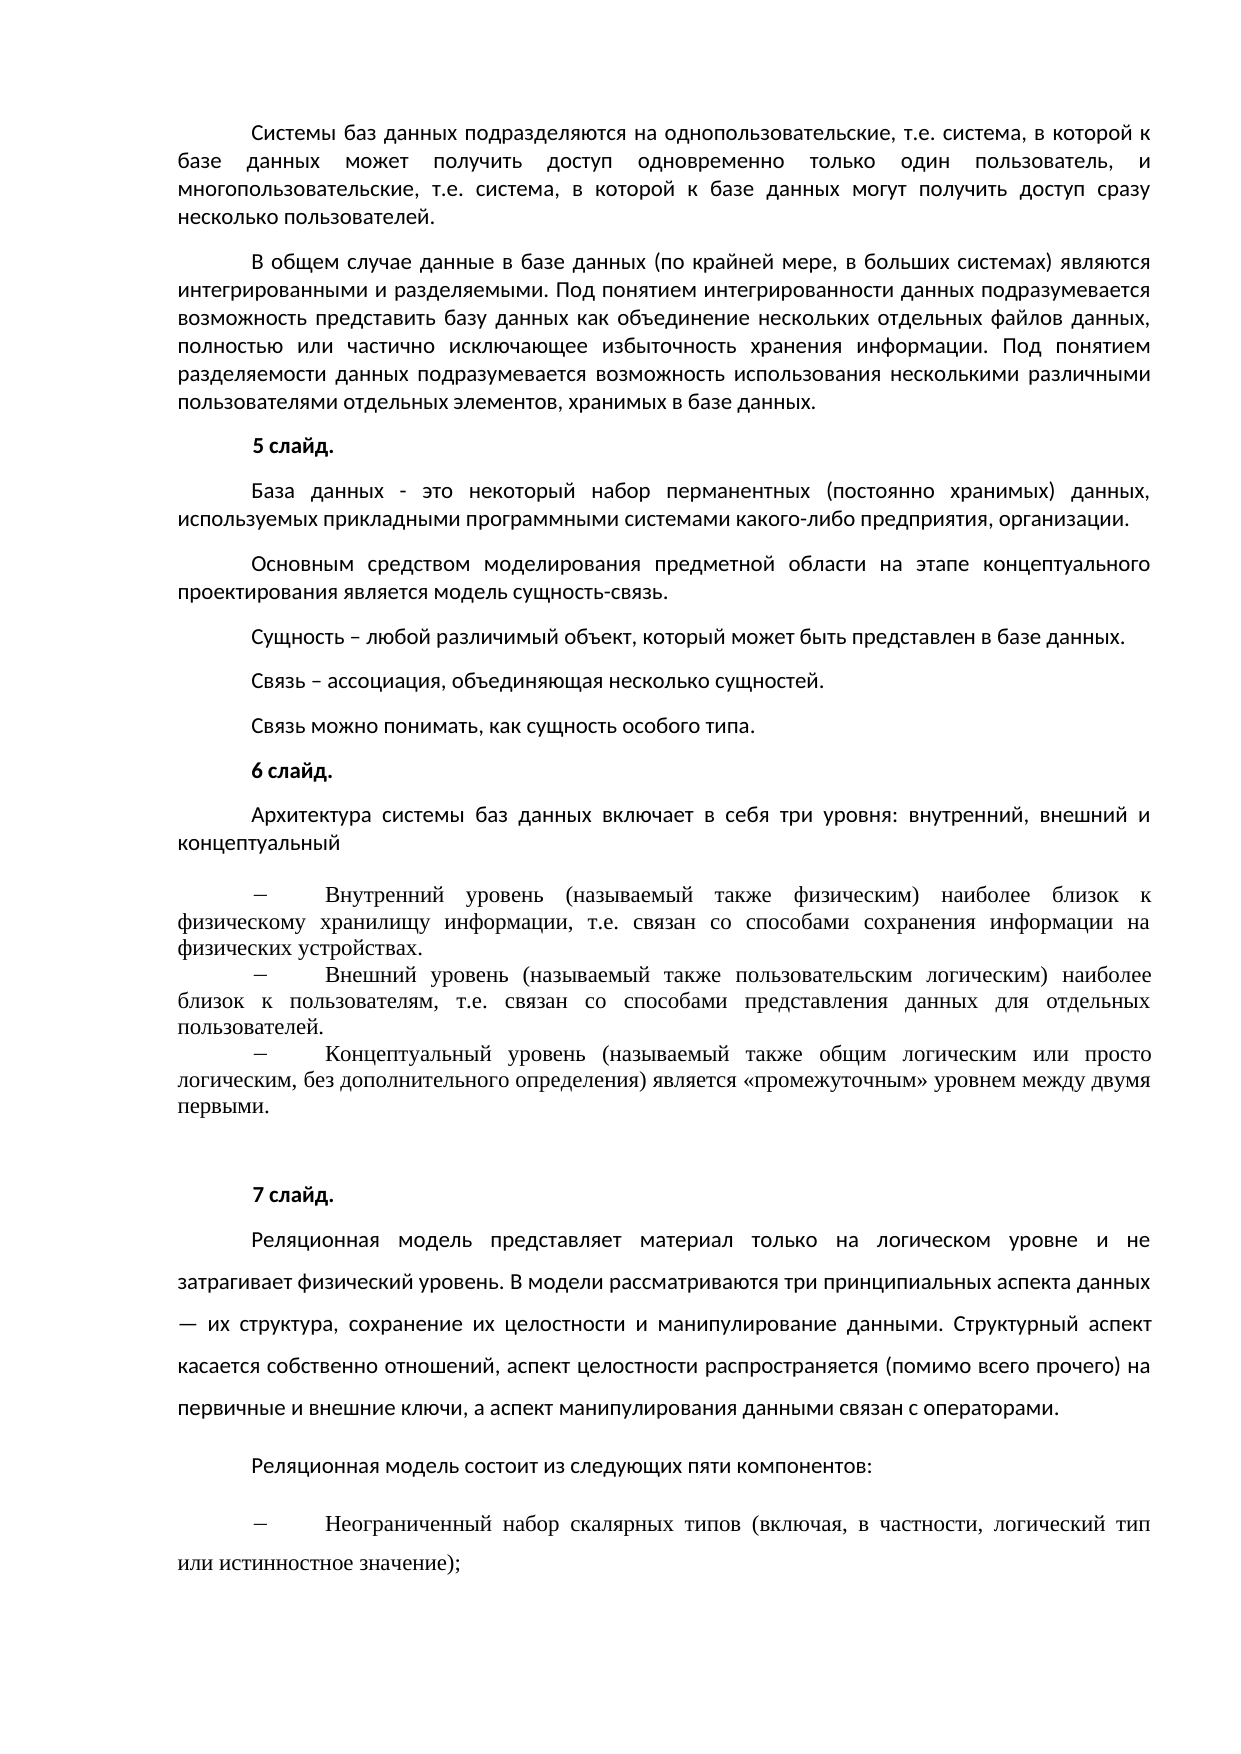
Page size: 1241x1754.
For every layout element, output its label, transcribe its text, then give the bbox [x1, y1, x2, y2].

text Связь можно понимать, как сущность особого типа. [177, 711, 1152, 739]
list Внешний уровень (называемый также пользовательским логическим) наиболее близок к пользователям, т.е. связан со способами представления данных для отдельных пользователей. [177, 961, 1152, 1040]
text Системы баз данных подразделяются на однопользовательские, т.е. система, в которой к базе данных может получить доступ одновременно только один пользователь, и многопользовательские, т.е. система, в которой к базе данных могут получить доступ сразу несколько пользователей. [177, 118, 1152, 230]
text Связь – ассоциация, объединяющая несколько сущностей. [177, 666, 1152, 694]
list Неограниченный набор скалярных типов (включая, в частности, логический тип или истинностное значение); [177, 1510, 1152, 1576]
text Реляционная модель состоит из следующих пяти компонентов: [177, 1451, 1152, 1479]
list Внутренний уровень (называемый также физическим) наиболее близок к физическому хранилищу информации, т.е. связан со способами сохранения информации на физических устройствах. [177, 882, 1152, 961]
text 7 слайд. [252, 1180, 1152, 1208]
text 5 слайд. [252, 432, 1152, 460]
text База данных - это некоторый набор перманентных (постоянно хранимых) данных, используемых прикладными программными системами какого-либо предприятия, организации. [177, 476, 1152, 532]
text Архитектура системы баз данных включает в себя три уровня: внутренний, внешний и концептуальный [177, 801, 1152, 857]
text В общем случае данные в базе данных (по крайней мере, в больших системах) являются интегрированными и разделяемыми. Под понятием интегрированности данных подразумевается возможность представить базу данных как объединение нескольких отдельных файлов данных, полностью или частично исключающее избыточность хранения информации. Под понятием разделяемости данных подразумевается возможность использования несколькими различными пользователями отдельных элементов, хранимых в базе данных. [177, 247, 1152, 415]
text Основным средством моделирования предметной области на этапе концептуального проектирования является модель сущность-связь. [177, 549, 1152, 605]
text 6 слайд. [177, 756, 1152, 784]
list Концептуальный уровень (называемый также общим логическим или просто логическим, без дополнительного определения) является «промежуточным» уровнем между двумя первыми. [177, 1040, 1152, 1119]
text Сущность – любой различимый объект, который может быть представлен в базе данных. [177, 622, 1152, 650]
text Реляционная модель представляет материал только на логическом уровне и не затрагивает физический уровень. В модели рассматриваются три принципиальных аспекта данных — их структура, сохранение их целостности и манипулирование данными. Структурный аспект касается собственно отношений, аспект целостности распространяется (помимо всего прочего) на первичные и внешние ключи, а аспект манипулирования данными связан с операторами. [177, 1225, 1152, 1421]
